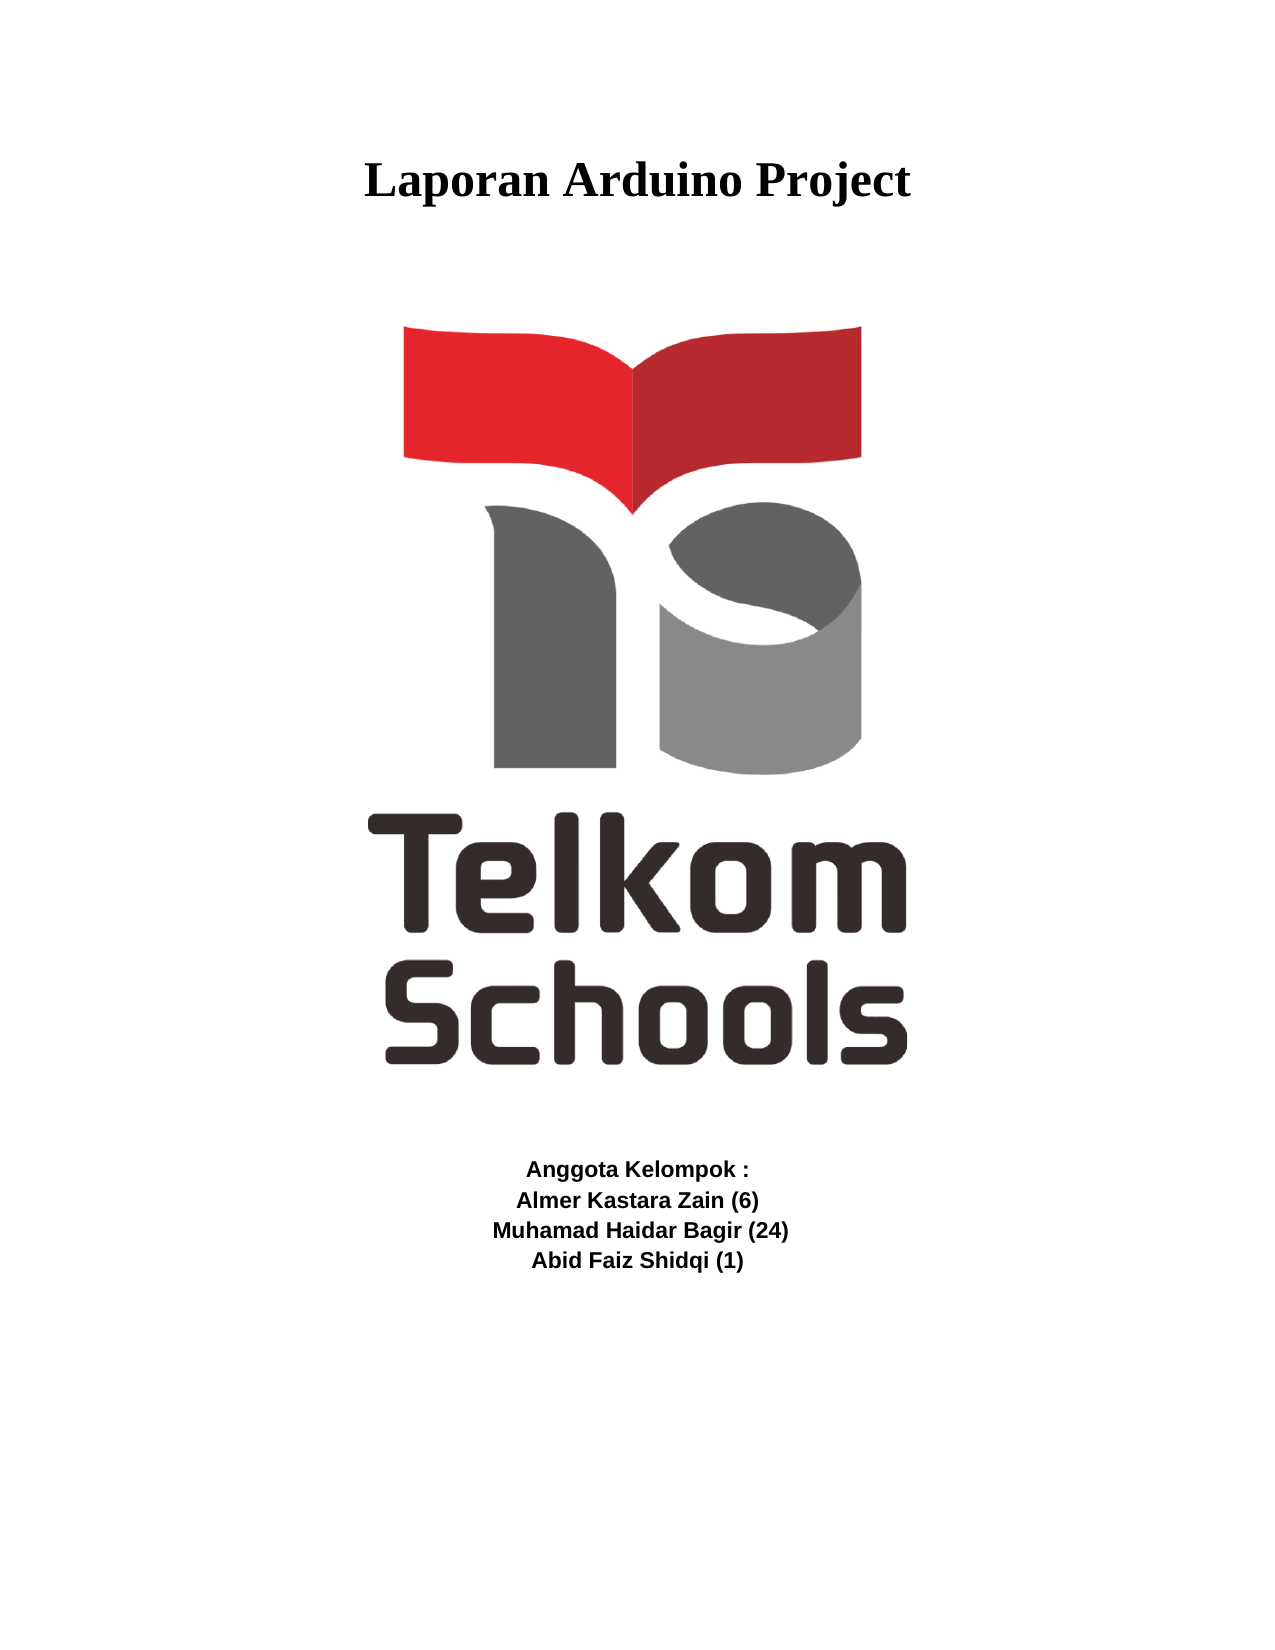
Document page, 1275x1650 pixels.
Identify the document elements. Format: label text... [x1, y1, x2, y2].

text Almer Kastara Zain (6) [150, 1187, 1125, 1213]
text Laporan Arduino Project [150, 150, 1125, 207]
text Muhamad Haidar Bagir (24) [150, 1217, 1125, 1243]
text Anggota Kelompok : [150, 1156, 1125, 1183]
text Abid Faiz Shidqi (1) [150, 1247, 1125, 1273]
picture [367, 326, 908, 1065]
